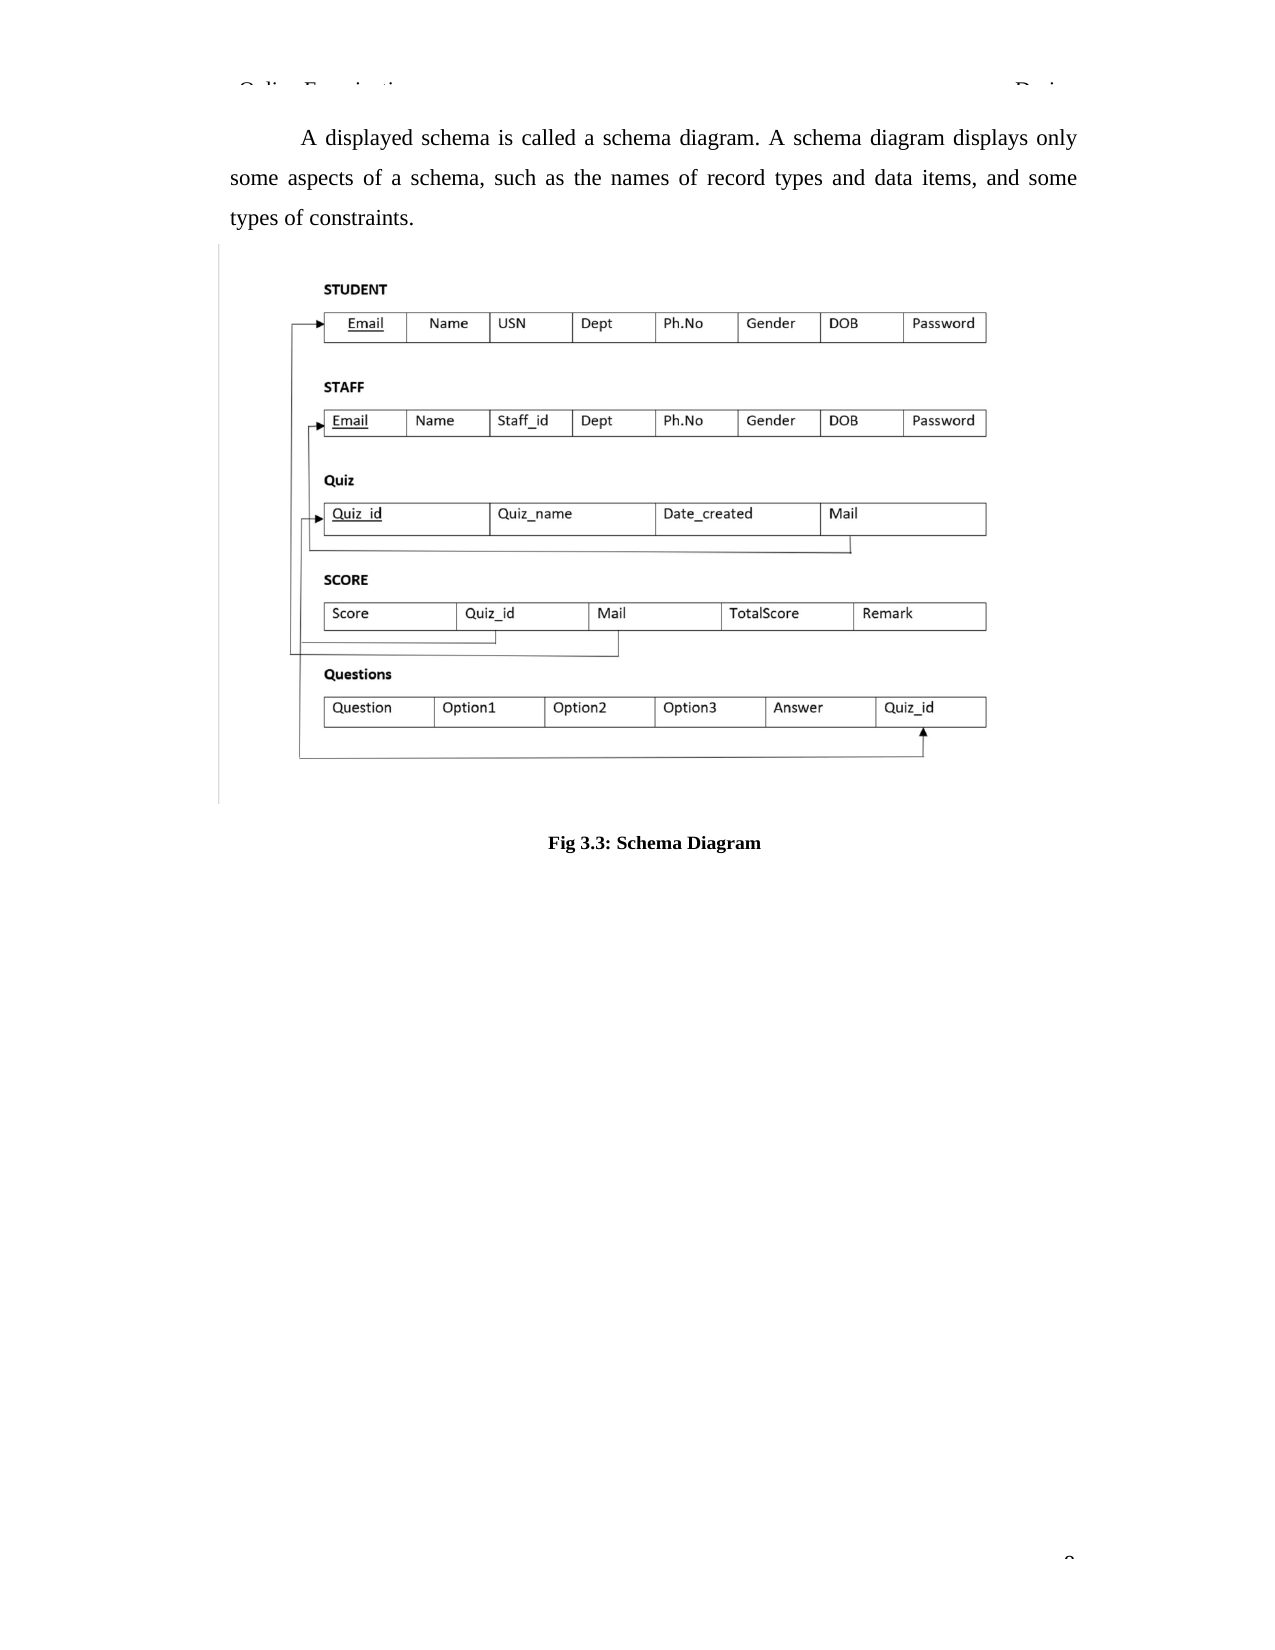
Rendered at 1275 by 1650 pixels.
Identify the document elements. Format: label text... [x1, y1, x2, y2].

picture [217, 244, 1090, 804]
text Fig 3.3: Schema Diagram [182, 832, 1127, 853]
text A displayed schema is called a schema diagram. A schema diagram displays only some aspects of a schema, such as the names of record types and data items, and some types of constraints. [230, 124, 1079, 231]
